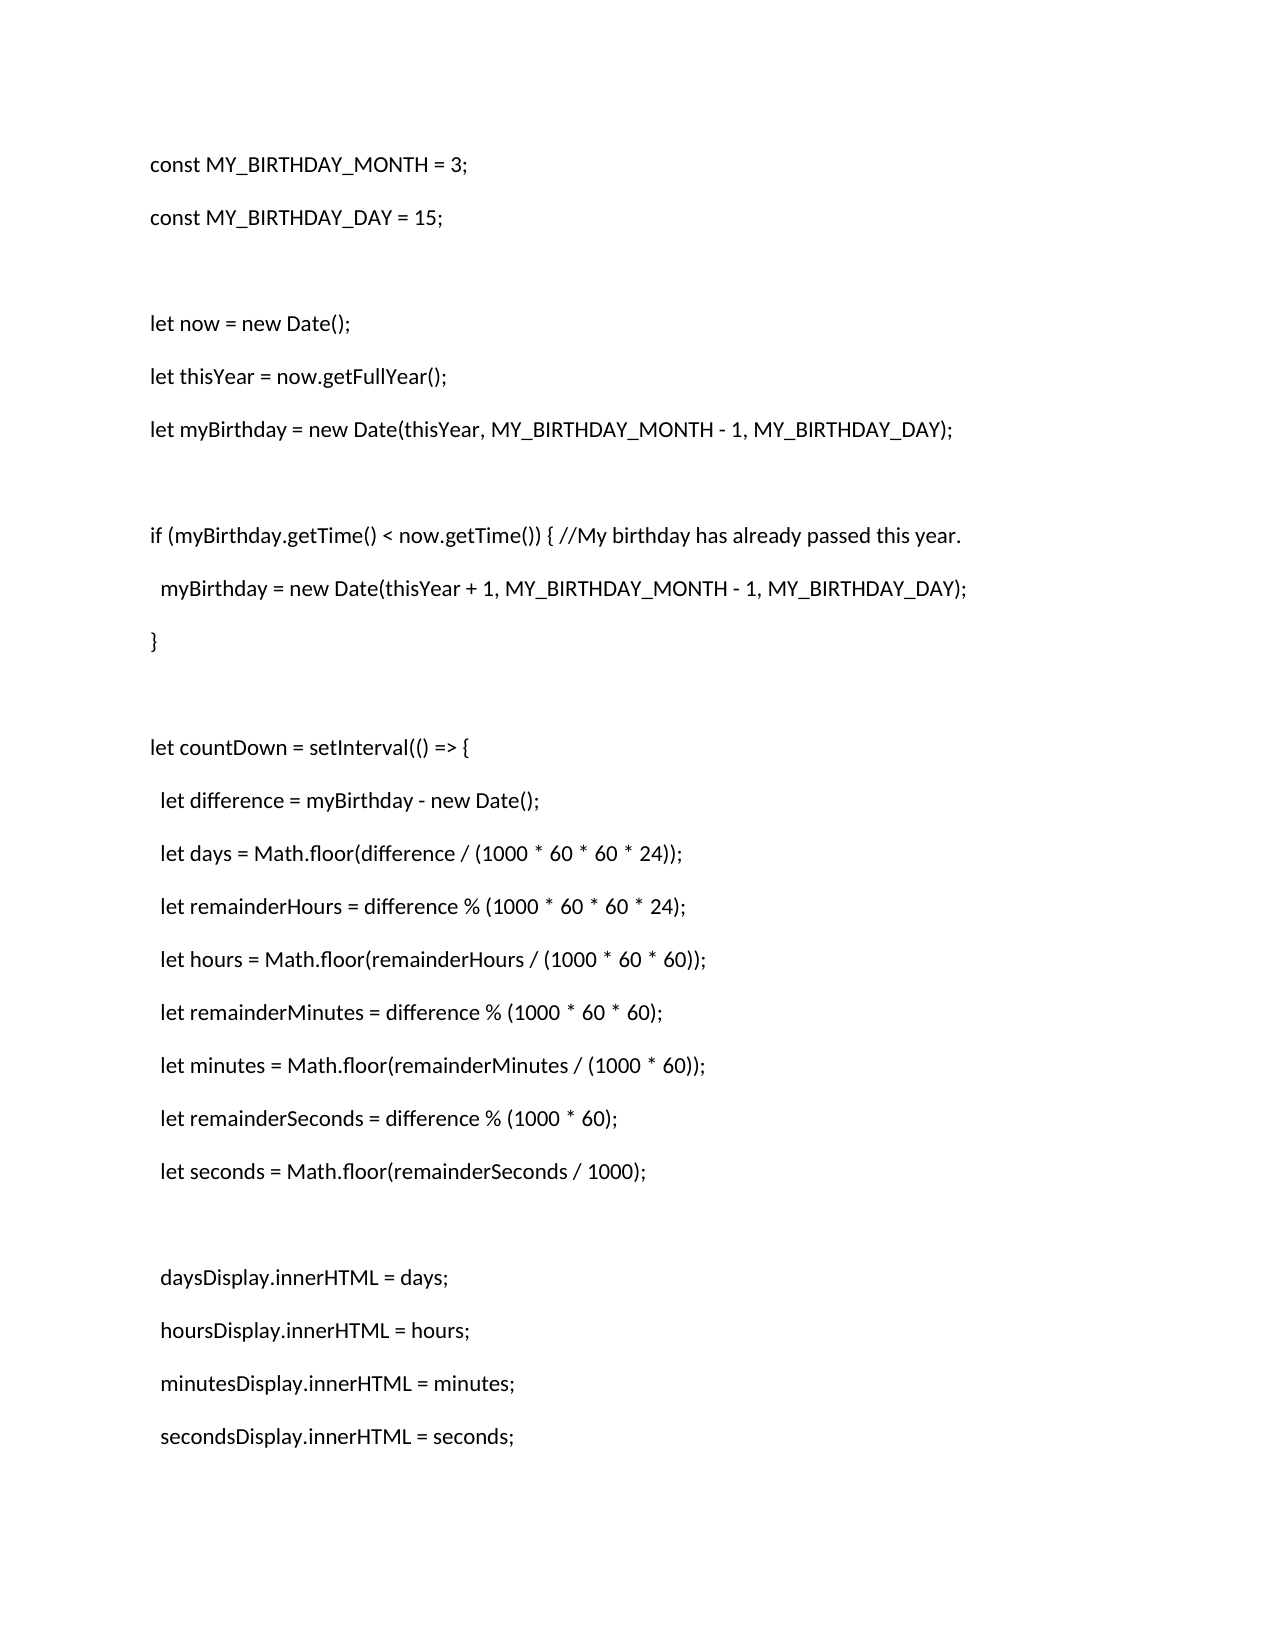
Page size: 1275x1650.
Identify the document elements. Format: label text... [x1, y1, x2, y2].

text let remainderMinutes = difference % (1000 * 60 * 60); [150, 998, 1125, 1026]
text let myBirthday = new Date(thisYear, MY_BIRTHDAY_MONTH - 1, MY_BIRTHDAY_DAY); [150, 415, 1125, 443]
text let now = new Date(); [150, 309, 1125, 337]
text if (myBirthday.getTime() < now.getTime()) { //My birthday has already passed this year. [150, 521, 1125, 549]
text secondsDisplay.innerHTML = seconds; [150, 1422, 1125, 1451]
text const MY_BIRTHDAY_MONTH = 3; [150, 150, 1125, 178]
text let countDown = setInterval(() => { [150, 733, 1125, 761]
text myBirthday = new Date(thisYear + 1, MY_BIRTHDAY_MONTH - 1, MY_BIRTHDAY_DAY); [150, 574, 1125, 602]
text const MY_BIRTHDAY_DAY = 15; [150, 203, 1125, 231]
text let minutes = Math.floor(remainderMinutes / (1000 * 60)); [150, 1051, 1125, 1079]
text let thisYear = now.getFullYear(); [150, 362, 1125, 390]
text daysDisplay.innerHTML = days; [150, 1263, 1125, 1291]
text let remainderSeconds = difference % (1000 * 60); [150, 1104, 1125, 1132]
text let seconds = Math.floor(remainderSeconds / 1000); [150, 1157, 1125, 1185]
text minutesDisplay.innerHTML = minutes; [150, 1369, 1125, 1397]
text hoursDisplay.innerHTML = hours; [150, 1316, 1125, 1344]
text let remainderHours = difference % (1000 * 60 * 60 * 24); [150, 892, 1125, 920]
text let difference = myBirthday - new Date(); [150, 786, 1125, 814]
text let days = Math.floor(difference / (1000 * 60 * 60 * 24)); [150, 839, 1125, 867]
text let hours = Math.floor(remainderHours / (1000 * 60 * 60)); [150, 945, 1125, 973]
text } [150, 627, 1125, 655]
